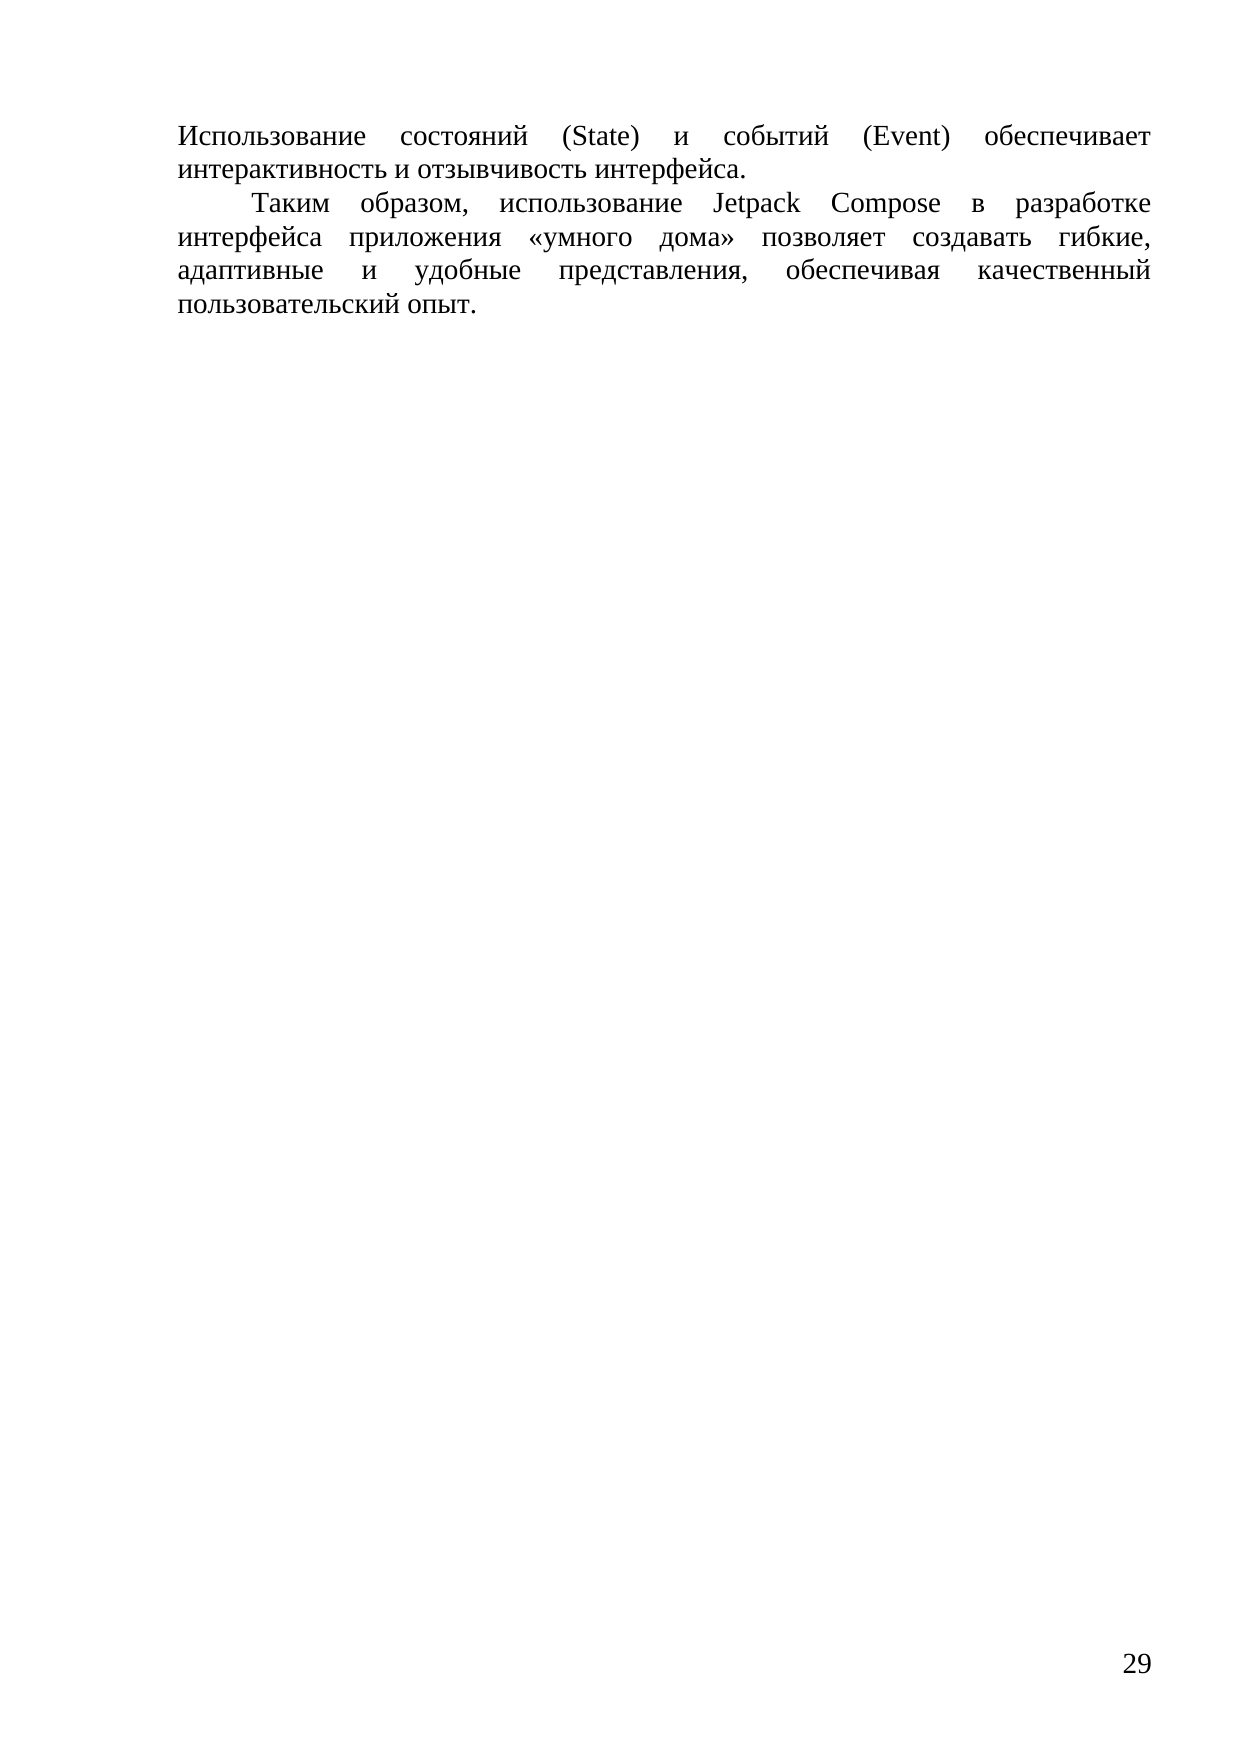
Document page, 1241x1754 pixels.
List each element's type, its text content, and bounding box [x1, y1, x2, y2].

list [177, 118, 1152, 185]
text Таким образом, использование Jetpack Compose в разработке интерфейса приложения «умного дома» позволяет создавать гибкие, адаптивные и удобные представления, обеспечивая качественный пользовательский опыт. [177, 185, 1152, 319]
